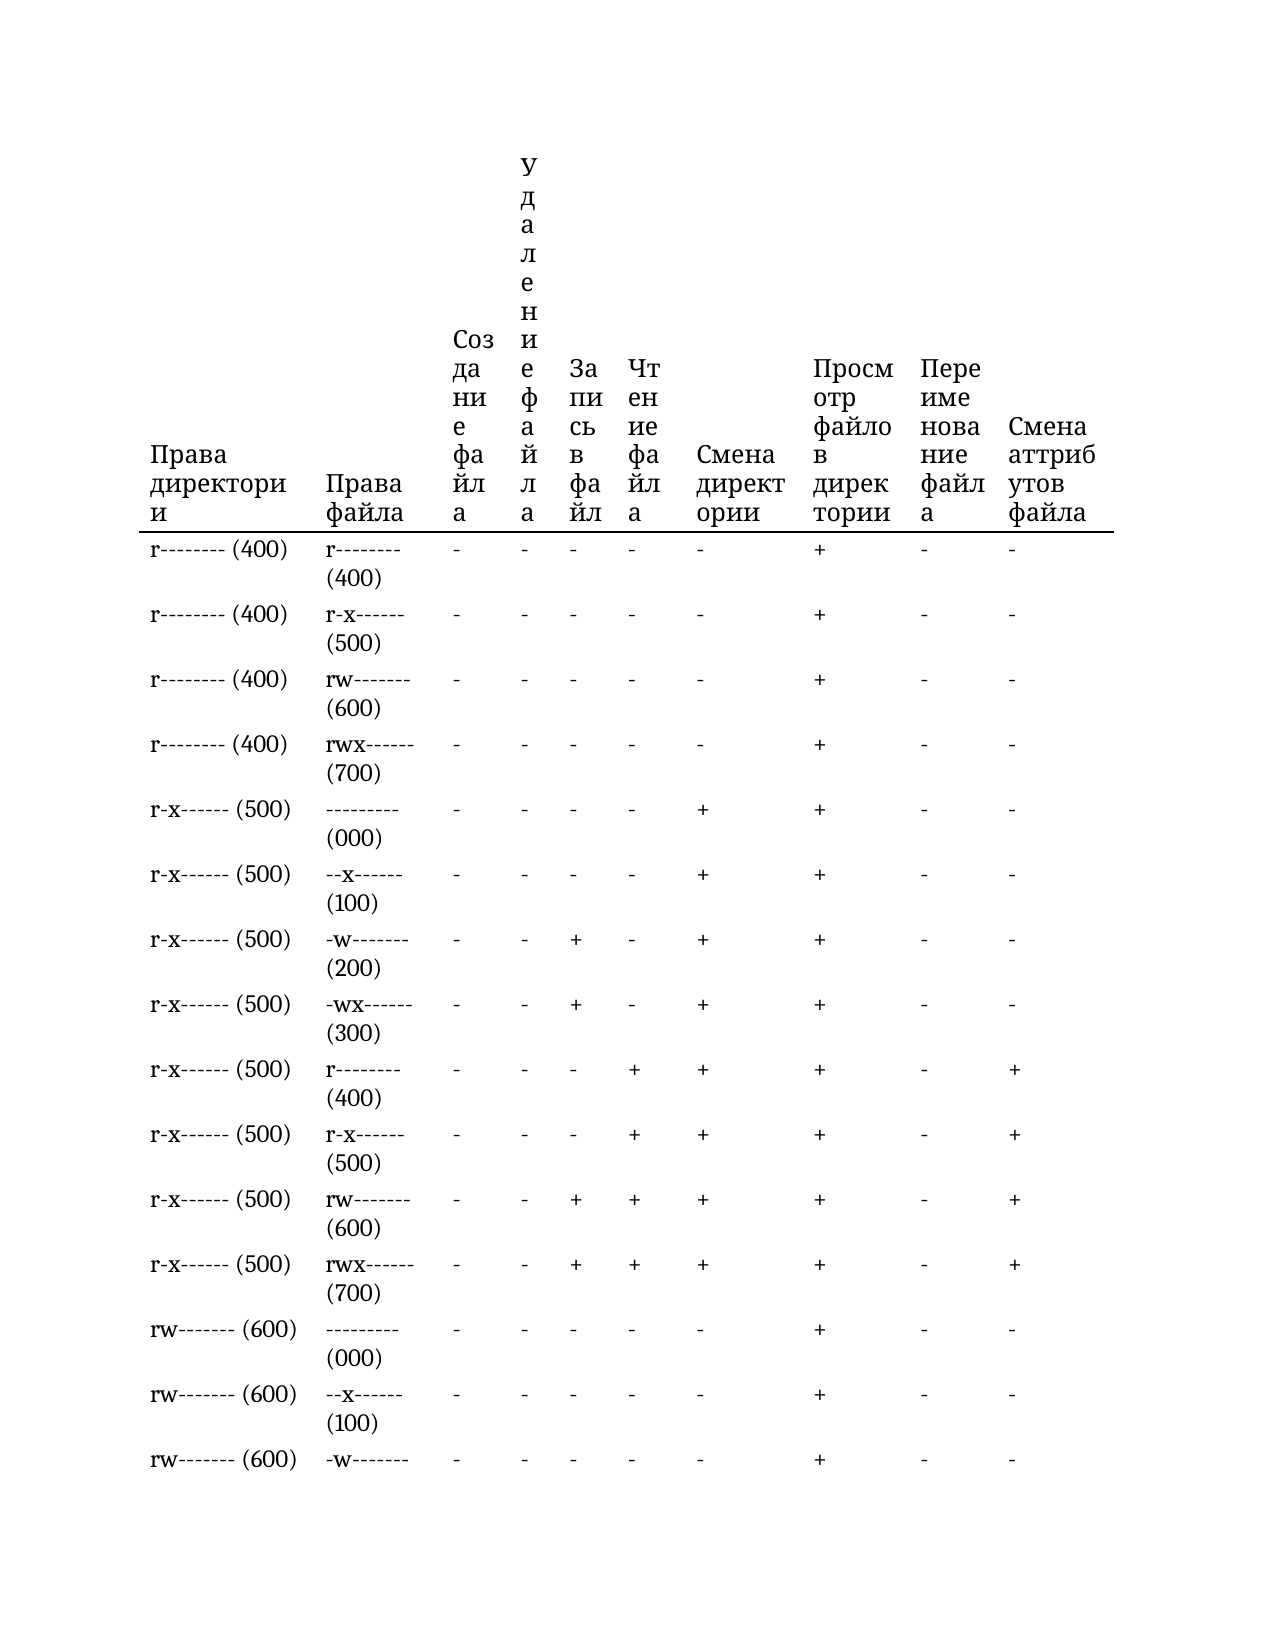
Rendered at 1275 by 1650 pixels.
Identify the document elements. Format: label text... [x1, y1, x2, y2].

table_header Смена директории [685, 150, 802, 531]
table_cell - [997, 726, 1114, 791]
table_cell -w------- (200) [314, 1441, 441, 1477]
table_cell + [802, 986, 909, 1051]
table_cell - [616, 1441, 685, 1477]
table_cell - [616, 856, 685, 921]
table_cell rw------- (600) [314, 661, 441, 726]
table_cell r-x------ (500) [314, 596, 441, 661]
table_cell --------- (000) [314, 1311, 441, 1376]
table_cell r-------- (400) [139, 661, 314, 726]
table_cell + [802, 726, 909, 791]
table_header Переименование файла [909, 150, 997, 531]
table_cell - [997, 533, 1114, 596]
table_cell - [558, 1116, 616, 1181]
table_cell --x------ (100) [314, 856, 441, 921]
table_cell + [802, 921, 909, 986]
table_cell - [509, 1116, 558, 1181]
table_cell - [509, 726, 558, 791]
table_header Права файла [314, 150, 441, 531]
table_cell + [802, 1116, 909, 1181]
table_cell - [616, 533, 685, 596]
table_cell - [509, 1441, 558, 1477]
table_cell - [616, 1311, 685, 1376]
table_cell - [441, 1246, 509, 1311]
table_cell - [909, 856, 997, 921]
table_cell - [441, 596, 509, 661]
table_cell + [558, 921, 616, 986]
table_cell - [909, 1376, 997, 1441]
table_cell - [441, 1181, 509, 1246]
table_cell - [685, 1311, 802, 1376]
table_cell - [909, 1181, 997, 1246]
table_cell + [802, 856, 909, 921]
table_cell r-------- (400) [139, 726, 314, 791]
table_cell r-x------ (500) [139, 1116, 314, 1181]
table_cell - [997, 1376, 1114, 1441]
table_cell + [685, 1181, 802, 1246]
table_cell - [685, 1441, 802, 1477]
table_cell - [685, 1376, 802, 1441]
table_cell - [558, 533, 616, 596]
table_cell - [441, 791, 509, 856]
table_cell + [802, 1246, 909, 1311]
table_cell - [558, 856, 616, 921]
table_cell r-------- (400) [139, 596, 314, 661]
table_cell + [802, 1311, 909, 1376]
table_cell --x------ (100) [314, 1376, 441, 1441]
table_cell + [685, 1051, 802, 1116]
table_cell - [509, 533, 558, 596]
table_cell + [997, 1246, 1114, 1311]
table_cell - [509, 856, 558, 921]
table_cell + [802, 533, 909, 596]
table_cell - [909, 1116, 997, 1181]
table_cell - [909, 596, 997, 661]
table_cell - [509, 986, 558, 1051]
table_cell + [802, 1441, 909, 1477]
table_cell r-------- (400) [314, 1051, 441, 1116]
table_cell - [616, 921, 685, 986]
table_cell + [802, 661, 909, 726]
table_cell - [441, 1376, 509, 1441]
table_cell - [441, 661, 509, 726]
table_cell + [558, 1246, 616, 1311]
table_header Создание файла [441, 150, 509, 531]
table_header Запись в файл [558, 150, 616, 531]
table_cell - [558, 1311, 616, 1376]
table_cell - [997, 856, 1114, 921]
table_cell - [509, 1051, 558, 1116]
table_cell - [509, 791, 558, 856]
table_cell + [616, 1181, 685, 1246]
table_cell r-------- (400) [314, 533, 441, 596]
table_cell + [802, 596, 909, 661]
table_cell - [558, 791, 616, 856]
table_cell + [685, 856, 802, 921]
table_cell - [558, 1376, 616, 1441]
table_cell + [997, 1181, 1114, 1246]
table_header Удаление файла [509, 150, 558, 531]
table_cell + [997, 1116, 1114, 1181]
table_cell r-x------ (500) [139, 921, 314, 986]
table_cell r-x------ (500) [139, 856, 314, 921]
table_cell - [616, 661, 685, 726]
table_cell - [441, 726, 509, 791]
table_cell - [558, 596, 616, 661]
table_cell - [441, 1441, 509, 1477]
table_cell r-------- (400) [139, 533, 314, 596]
table_cell + [802, 1376, 909, 1441]
table_cell - [558, 1051, 616, 1116]
table_cell - [685, 596, 802, 661]
table_header Просмотр файлов директории [802, 150, 909, 531]
table_cell - [509, 1246, 558, 1311]
table_cell - [616, 986, 685, 1051]
table_cell - [441, 1051, 509, 1116]
table_cell - [441, 856, 509, 921]
table_cell r-x------ (500) [314, 1116, 441, 1181]
table_cell - [441, 1116, 509, 1181]
table_cell - [997, 791, 1114, 856]
table_cell rw------- (600) [139, 1376, 314, 1441]
table_cell - [909, 1311, 997, 1376]
table_cell - [616, 791, 685, 856]
table_cell + [685, 986, 802, 1051]
table_cell rw------- (600) [314, 1181, 441, 1246]
table_cell - [685, 726, 802, 791]
table_cell - [997, 986, 1114, 1051]
table_cell rw------- (600) [139, 1441, 314, 1477]
table_cell - [509, 596, 558, 661]
table_cell r-x------ (500) [139, 1246, 314, 1311]
table_cell r-x------ (500) [139, 1181, 314, 1246]
table_cell + [616, 1246, 685, 1311]
table_cell - [997, 921, 1114, 986]
table_cell - [997, 1311, 1114, 1376]
table_cell r-x------ (500) [139, 986, 314, 1051]
table_cell + [685, 1116, 802, 1181]
table_cell - [441, 986, 509, 1051]
table_cell - [909, 1246, 997, 1311]
table_cell + [997, 1051, 1114, 1116]
table_cell - [616, 596, 685, 661]
table_cell - [997, 661, 1114, 726]
table_header Смена аттрибутов файла [997, 150, 1114, 531]
table_cell + [802, 791, 909, 856]
table_cell - [685, 661, 802, 726]
table_cell - [441, 533, 509, 596]
table_cell - [558, 726, 616, 791]
table_cell - [616, 726, 685, 791]
table_cell - [509, 1181, 558, 1246]
table_cell + [802, 1181, 909, 1246]
table_cell - [909, 921, 997, 986]
table_cell - [909, 533, 997, 596]
table_cell - [997, 1441, 1114, 1477]
table_cell r-x------ (500) [139, 791, 314, 856]
table_cell - [509, 1311, 558, 1376]
table_cell - [558, 661, 616, 726]
table_cell rwx------ (700) [314, 1246, 441, 1311]
table_cell - [685, 533, 802, 596]
table_header Чтение файла [616, 150, 685, 531]
table_cell rw------- (600) [139, 1311, 314, 1376]
table_cell + [802, 1051, 909, 1116]
table_cell - [909, 1441, 997, 1477]
table_cell - [909, 661, 997, 726]
table_cell - [909, 1051, 997, 1116]
table_cell -wx------ (300) [314, 986, 441, 1051]
table_cell + [685, 791, 802, 856]
table_cell - [558, 1441, 616, 1477]
table_cell - [909, 791, 997, 856]
table_cell + [558, 986, 616, 1051]
table_cell -w------- (200) [314, 921, 441, 986]
table_cell - [616, 1376, 685, 1441]
table_cell - [509, 1376, 558, 1441]
table_cell rwx------ (700) [314, 726, 441, 791]
table_cell + [685, 921, 802, 986]
table_cell - [509, 661, 558, 726]
table_cell + [558, 1181, 616, 1246]
table_header Права директории [139, 150, 314, 531]
table_cell + [616, 1051, 685, 1116]
table_cell - [441, 921, 509, 986]
table_cell - [997, 596, 1114, 661]
table_cell - [909, 726, 997, 791]
table_cell r-x------ (500) [139, 1051, 314, 1116]
table_cell - [441, 1311, 509, 1376]
table_cell + [685, 1246, 802, 1311]
table_cell + [616, 1116, 685, 1181]
table_cell - [909, 986, 997, 1051]
table_cell --------- (000) [314, 791, 441, 856]
table_cell - [509, 921, 558, 986]
